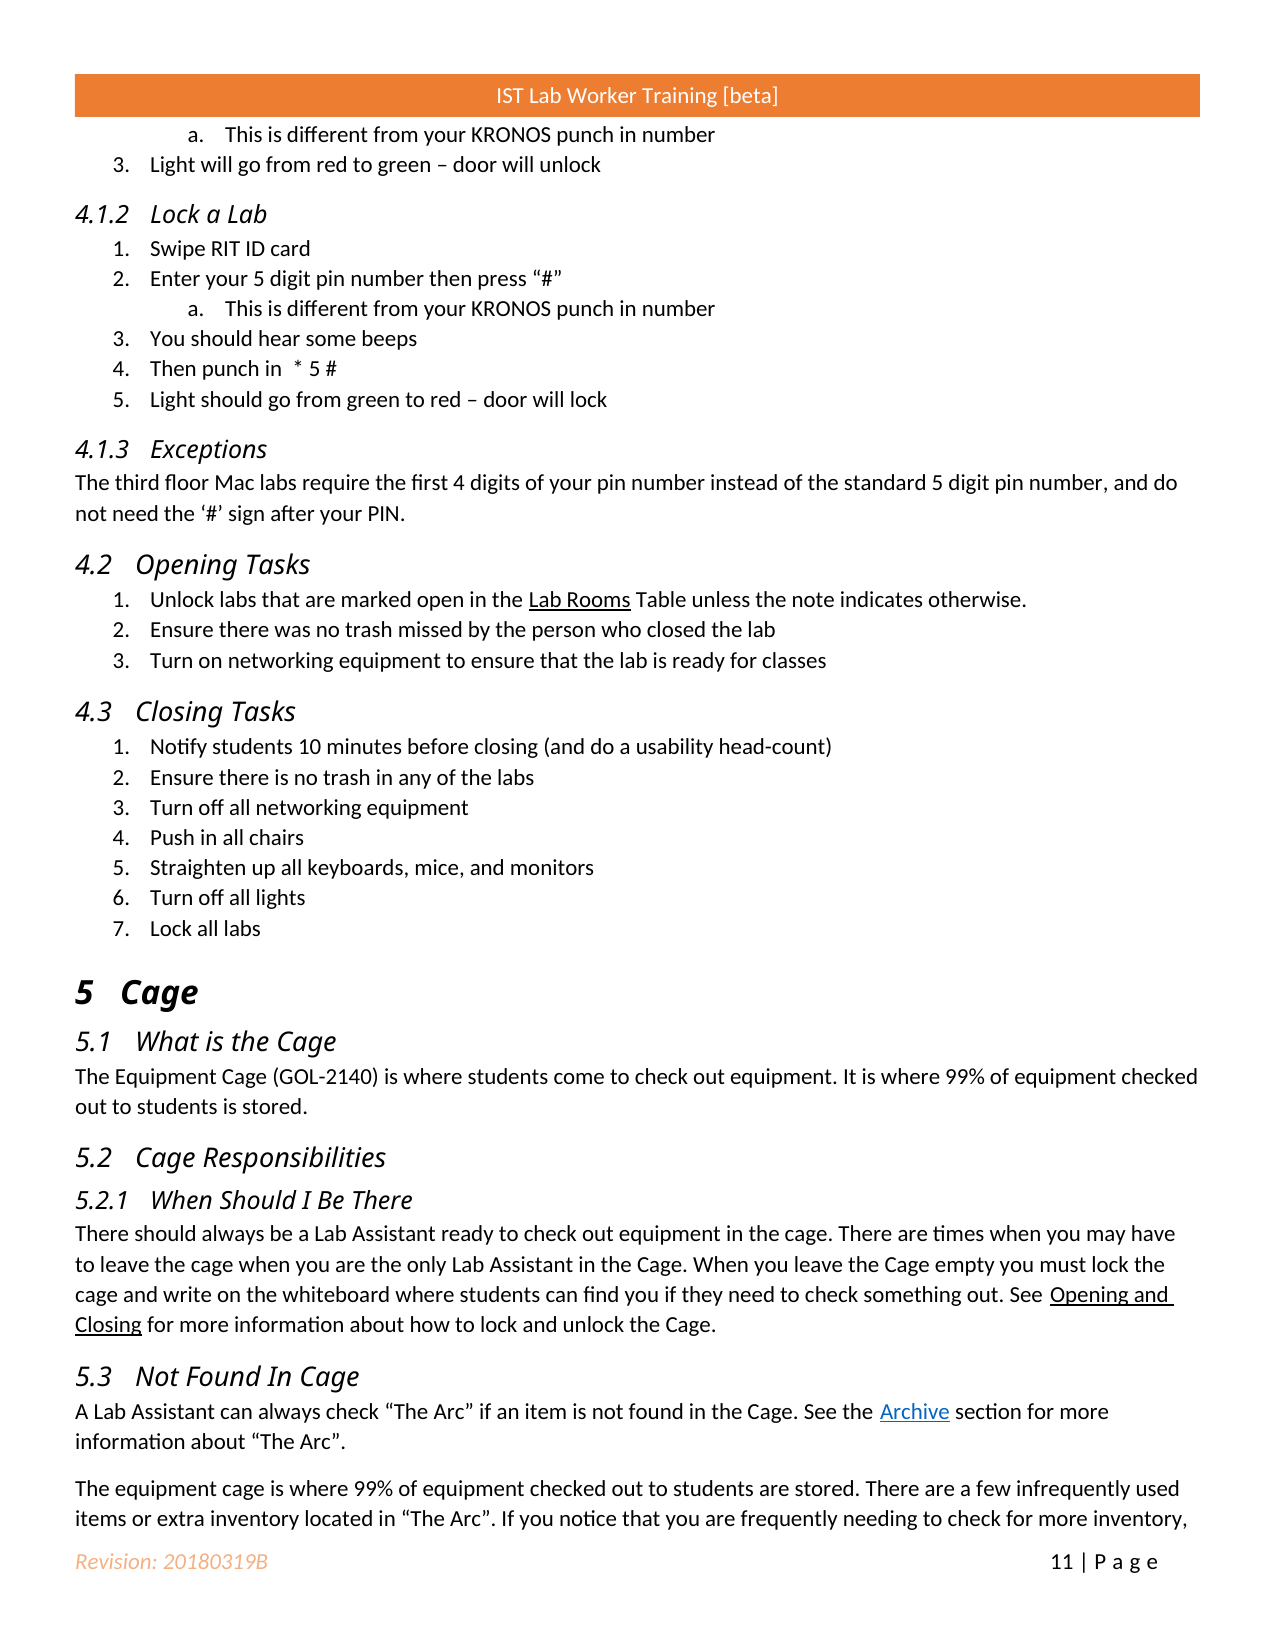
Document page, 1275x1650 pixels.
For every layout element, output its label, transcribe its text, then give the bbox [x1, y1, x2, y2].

list Light should go from green to red – door will lock [112, 385, 1200, 413]
text The Equipment Cage (GOL-2140) is where students come to check out equipment. It is where 99% of equipment checked out to students is stored. [75, 1062, 1200, 1120]
list Then punch in * 5 # [112, 354, 1200, 383]
list This is different from your KRONOS punch in number [187, 117, 1200, 148]
subtitle Closing Tasks [75, 693, 1200, 729]
subtitle Lock a Lab [75, 197, 1200, 231]
subtitle Cage [75, 969, 1200, 1014]
list Unlock labs that are marked open in the Lab Rooms Table unless the note indicates otherwise. [112, 585, 1200, 613]
list Enter your 5 digit pin number then press “#” [112, 264, 1200, 292]
list Turn on networking equipment to ensure that the lab is ready for classes [112, 646, 1200, 674]
list This is different from your KRONOS punch in number [187, 294, 1200, 322]
list Ensure there was no trash missed by the person who closed the lab [112, 616, 1200, 643]
list Lock all labs [112, 914, 1200, 942]
subtitle Cage Responsibilities [75, 1139, 1200, 1176]
subtitle What is the Cage [75, 1022, 1200, 1059]
list Turn off all lights [112, 883, 1200, 911]
text The third floor Mac labs require the first 4 digits of your pin number instead of the standard 5 digit pin number, and do not need the ‘#’ sign after your PIN. [75, 468, 1200, 527]
list Notify students 10 minutes before closing (and do a usability head-count) [112, 732, 1200, 760]
list Light will go from red to green – door will unlock [112, 150, 1200, 178]
subtitle Exceptions [75, 432, 1200, 466]
text A Lab Assistant can always check “The Arc” if an item is not found in the Cage. See the Archive section for more information about “The Arc”. [75, 1397, 1200, 1455]
subtitle When Should I Be There [75, 1183, 1200, 1217]
subtitle Not Found In Cage [75, 1357, 1200, 1394]
list Swipe RIT ID card [112, 234, 1200, 262]
list Straighten up all keyboards, mice, and monitors [112, 853, 1200, 881]
list You should hear some beeps [112, 324, 1200, 352]
list Turn off all networking equipment [112, 793, 1200, 821]
list Push in all chairs [112, 823, 1200, 851]
subtitle Opening Tasks [75, 546, 1200, 582]
list Ensure there is no trash in any of the labs [112, 763, 1200, 791]
